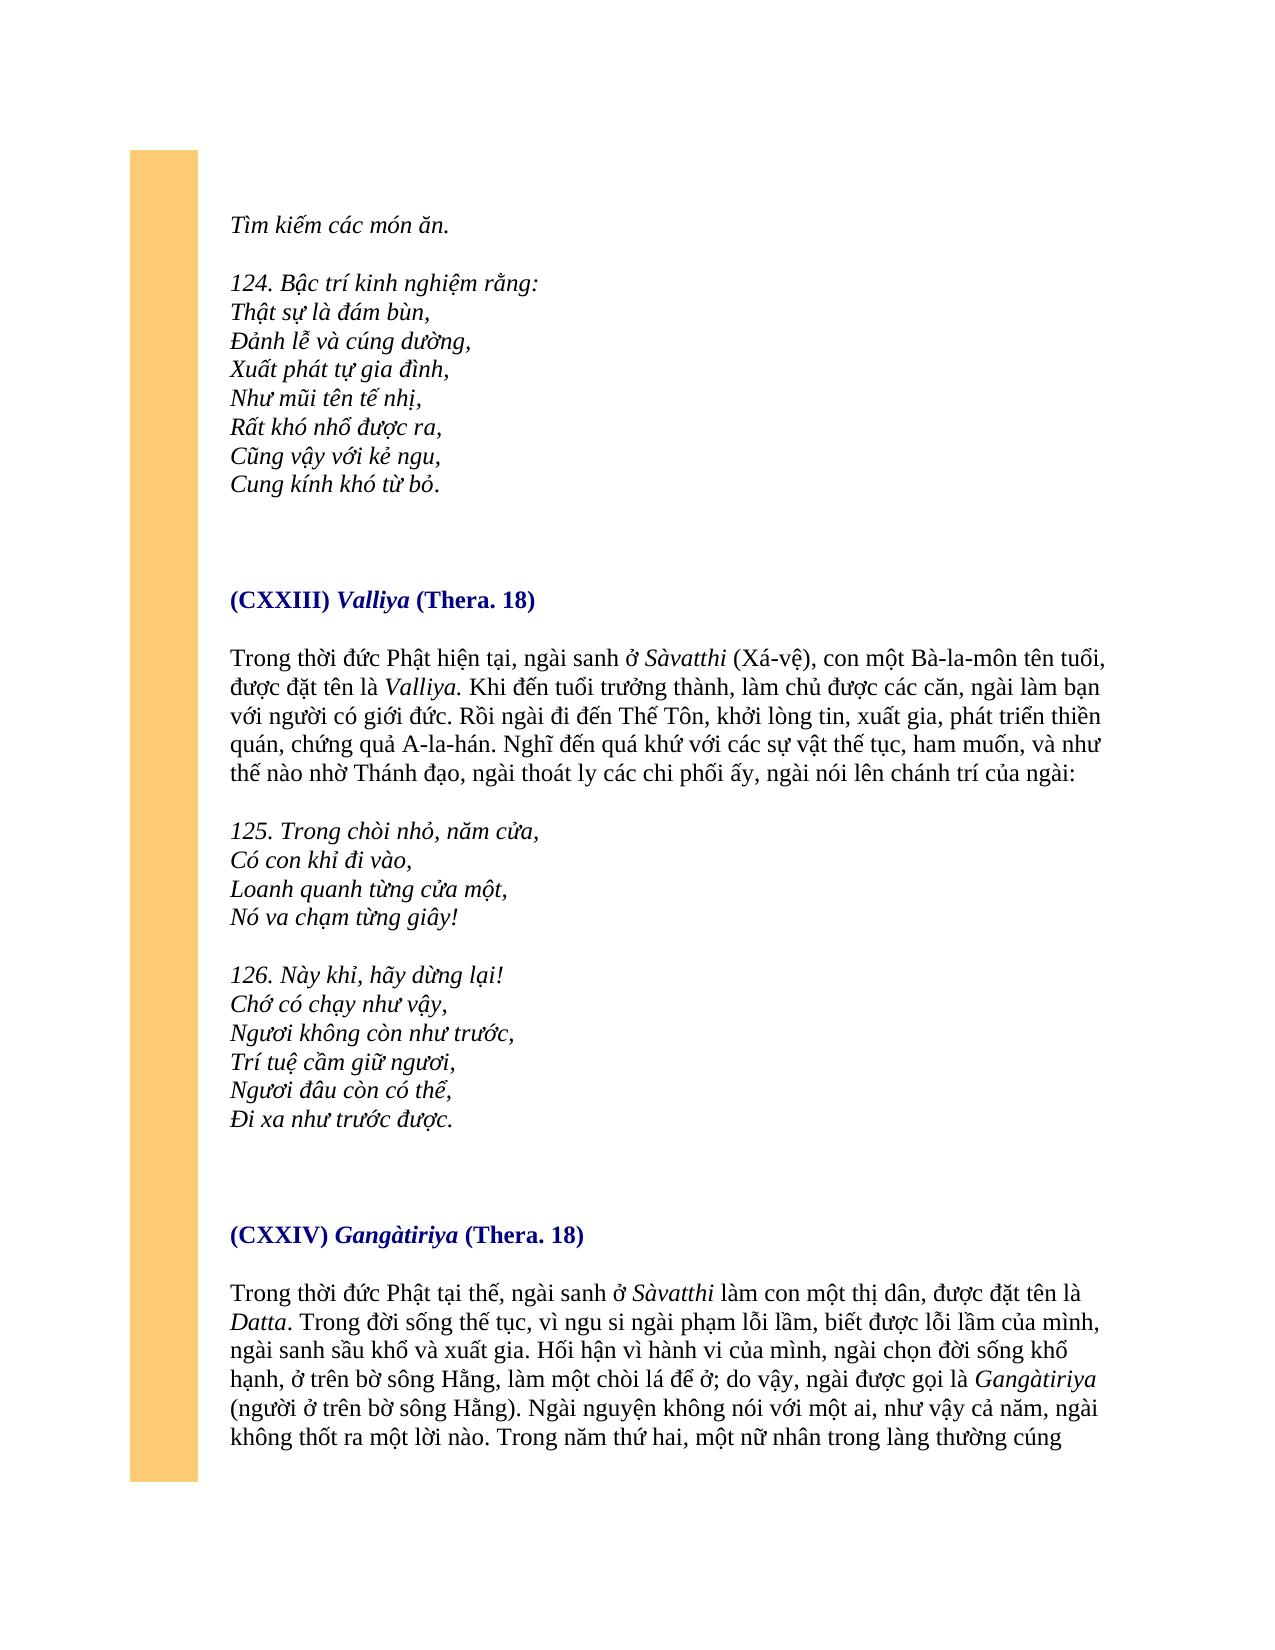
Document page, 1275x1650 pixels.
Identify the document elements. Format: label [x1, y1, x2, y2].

table_header [199, 150, 1145, 1482]
table_header [130, 150, 198, 1482]
